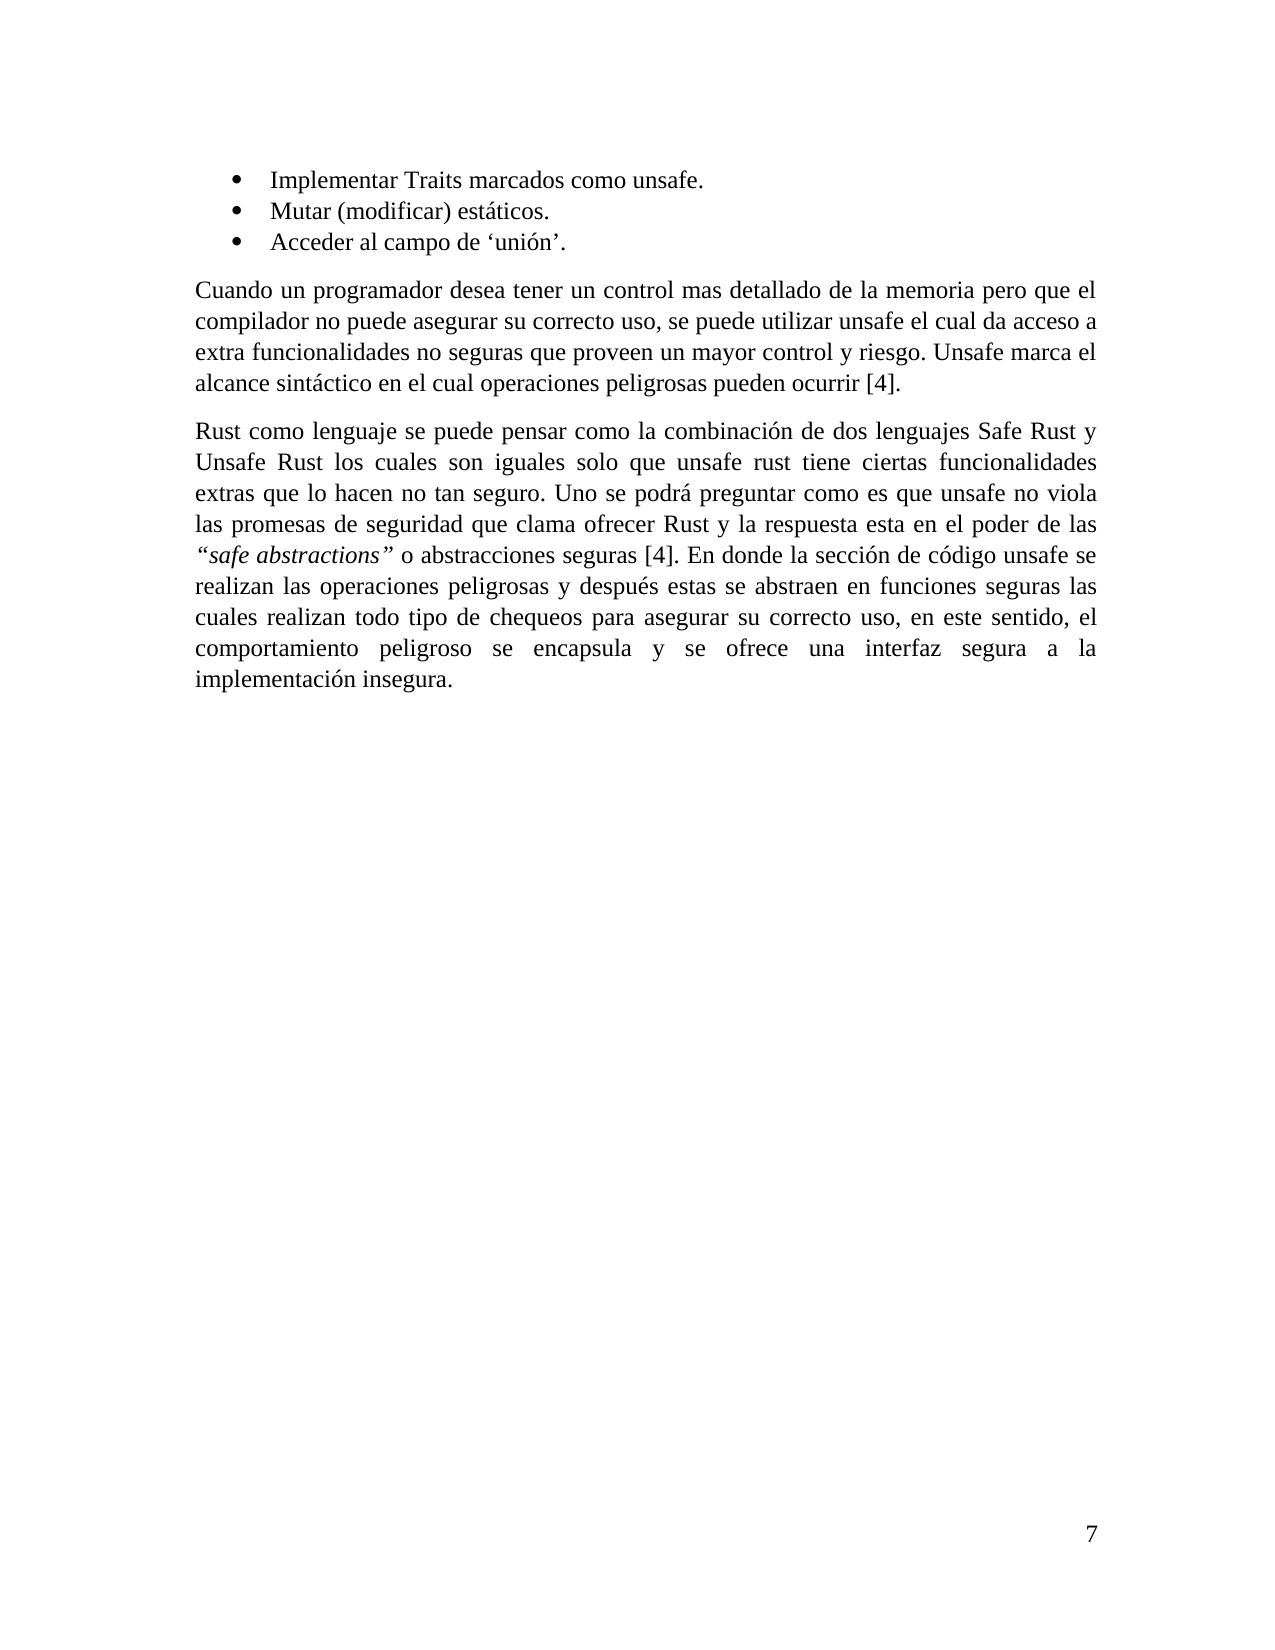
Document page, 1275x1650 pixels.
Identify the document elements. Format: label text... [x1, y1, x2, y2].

list Mutar (modificar) estáticos. [232, 196, 1098, 225]
text Rust como lenguaje se puede pensar como la combinación de dos lenguajes Safe Rust y Unsafe Rust los cuales son iguales solo que unsafe rust tiene ciertas funcionalidades extras que lo hacen no tan seguro. Uno se podrá preguntar como es que unsafe no viola las promesas de seguridad que clama ofrecer Rust y la respuesta esta en el poder de las “safe abstractions” o abstracciones seguras [4]. En donde la sección de código unsafe se realizan las operaciones peligrosas y después estas se abstraen en funciones seguras las cuales realizan todo tipo de chequeos para asegurar su correcto uso, en este sentido, el comportamiento peligroso se encapsula y se ofrece una interfaz segura a la implementación insegura. [195, 416, 1098, 693]
list Acceder al campo de ‘unión’. [232, 227, 1098, 256]
text Cuando un programador desea tener un control mas detallado de la memoria pero que el compilador no puede asegurar su correcto uso, se puede utilizar unsafe el cual da acceso a extra funcionalidades no seguras que proveen un mayor control y riesgo. Unsafe marca el alcance sintáctico en el cual operaciones peligrosas pueden ocurrir [4]. [195, 275, 1098, 397]
list Implementar Traits marcados como unsafe. [232, 165, 1098, 194]
